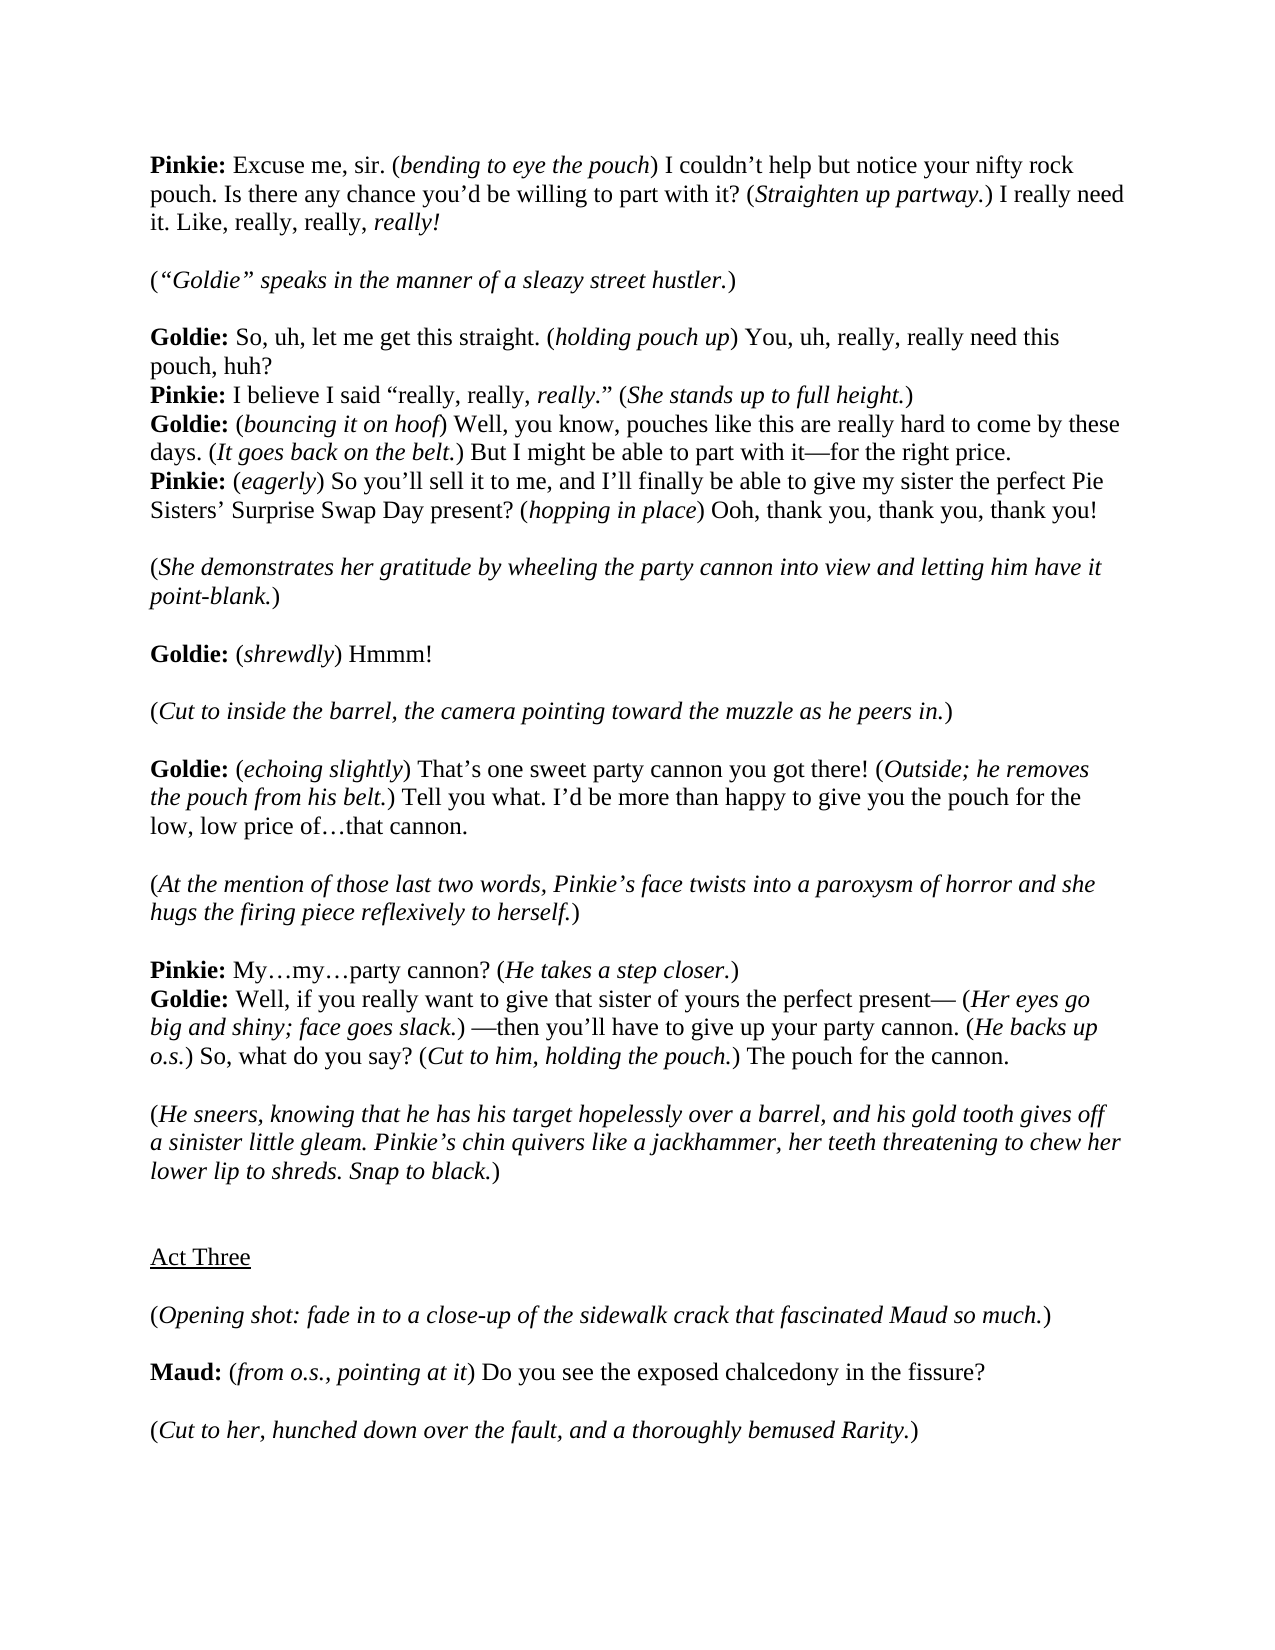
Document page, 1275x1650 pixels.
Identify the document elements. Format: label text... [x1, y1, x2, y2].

text (Cut to inside the barrel, the camera pointing toward the muzzle as he peers in.) [150, 696, 1125, 725]
text Pinkie: I believe I said “really, really, really.” (She stands up to full height.) [150, 380, 1125, 409]
text Pinkie: (eagerly) So you’ll sell it to me, and I’ll finally be able to give my sister the perfect Pie Sisters’ Surprise Swap Day present? (hopping in place) Ooh, thank you, thank you, thank you! [150, 466, 1125, 524]
text Goldie: (bouncing it on hoof) Well, you know, pouches like this are really hard to come by these days. (It goes back on the belt.) But I might be able to part with it—for the right price. [150, 409, 1125, 466]
text (Opening shot: fade in to a close-up of the sidewalk crack that fascinated Maud so much.) [150, 1300, 1125, 1329]
text Act Three [150, 1242, 1125, 1271]
text (“Goldie” speaks in the manner of a sleazy street hustler.) [150, 265, 1125, 294]
text Goldie: So, uh, let me get this straight. (holding pouch up) You, uh, really, really need this pouch, huh? [150, 322, 1125, 380]
text Goldie: Well, if you really want to give that sister of yours the perfect present— (Her eyes go big and shiny; face goes slack.) —then you’ll have to give up your party cannon. (He backs up o.s.) So, what do you say? (Cut to him, holding the pouch.) The pouch for the cannon. [150, 984, 1125, 1070]
text Maud: (from o.s., pointing at it) Do you see the exposed chalcedony in the fissure? [150, 1357, 1125, 1386]
text Goldie: (echoing slightly) That’s one sweet party cannon you got there! (Outside; he removes the pouch from his belt.) Tell you what. I’d be more than happy to give you the pouch for the low, low price of…that cannon. [150, 754, 1125, 840]
text (He sneers, knowing that he has his target hopelessly over a barrel, and his gold tooth gives off a sinister little gleam. Pinkie’s chin quivers like a jackhammer, her teeth threatening to chew her lower lip to shreds. Snap to black.) [150, 1099, 1125, 1185]
text Goldie: (shrewdly) Hmmm! [150, 639, 1125, 667]
text (She demonstrates her gratitude by wheeling the party cannon into view and letting him have it point-blank.) [150, 552, 1125, 610]
text (Cut to her, hunched down over the fault, and a thoroughly bemused Rarity.) [150, 1415, 1125, 1444]
text (At the mention of those last two words, Pinkie’s face twists into a paroxysm of horror and she hugs the firing piece reflexively to herself.) [150, 869, 1125, 926]
text Pinkie: Excuse me, sir. (bending to eye the pouch) I couldn’t help but notice your nifty rock pouch. Is there any chance you’d be willing to part with it? (Straighten up partway.) I really need it. Like, really, really, really! [150, 150, 1125, 236]
text Pinkie: My…my…party cannon? (He takes a step closer.) [150, 955, 1125, 984]
